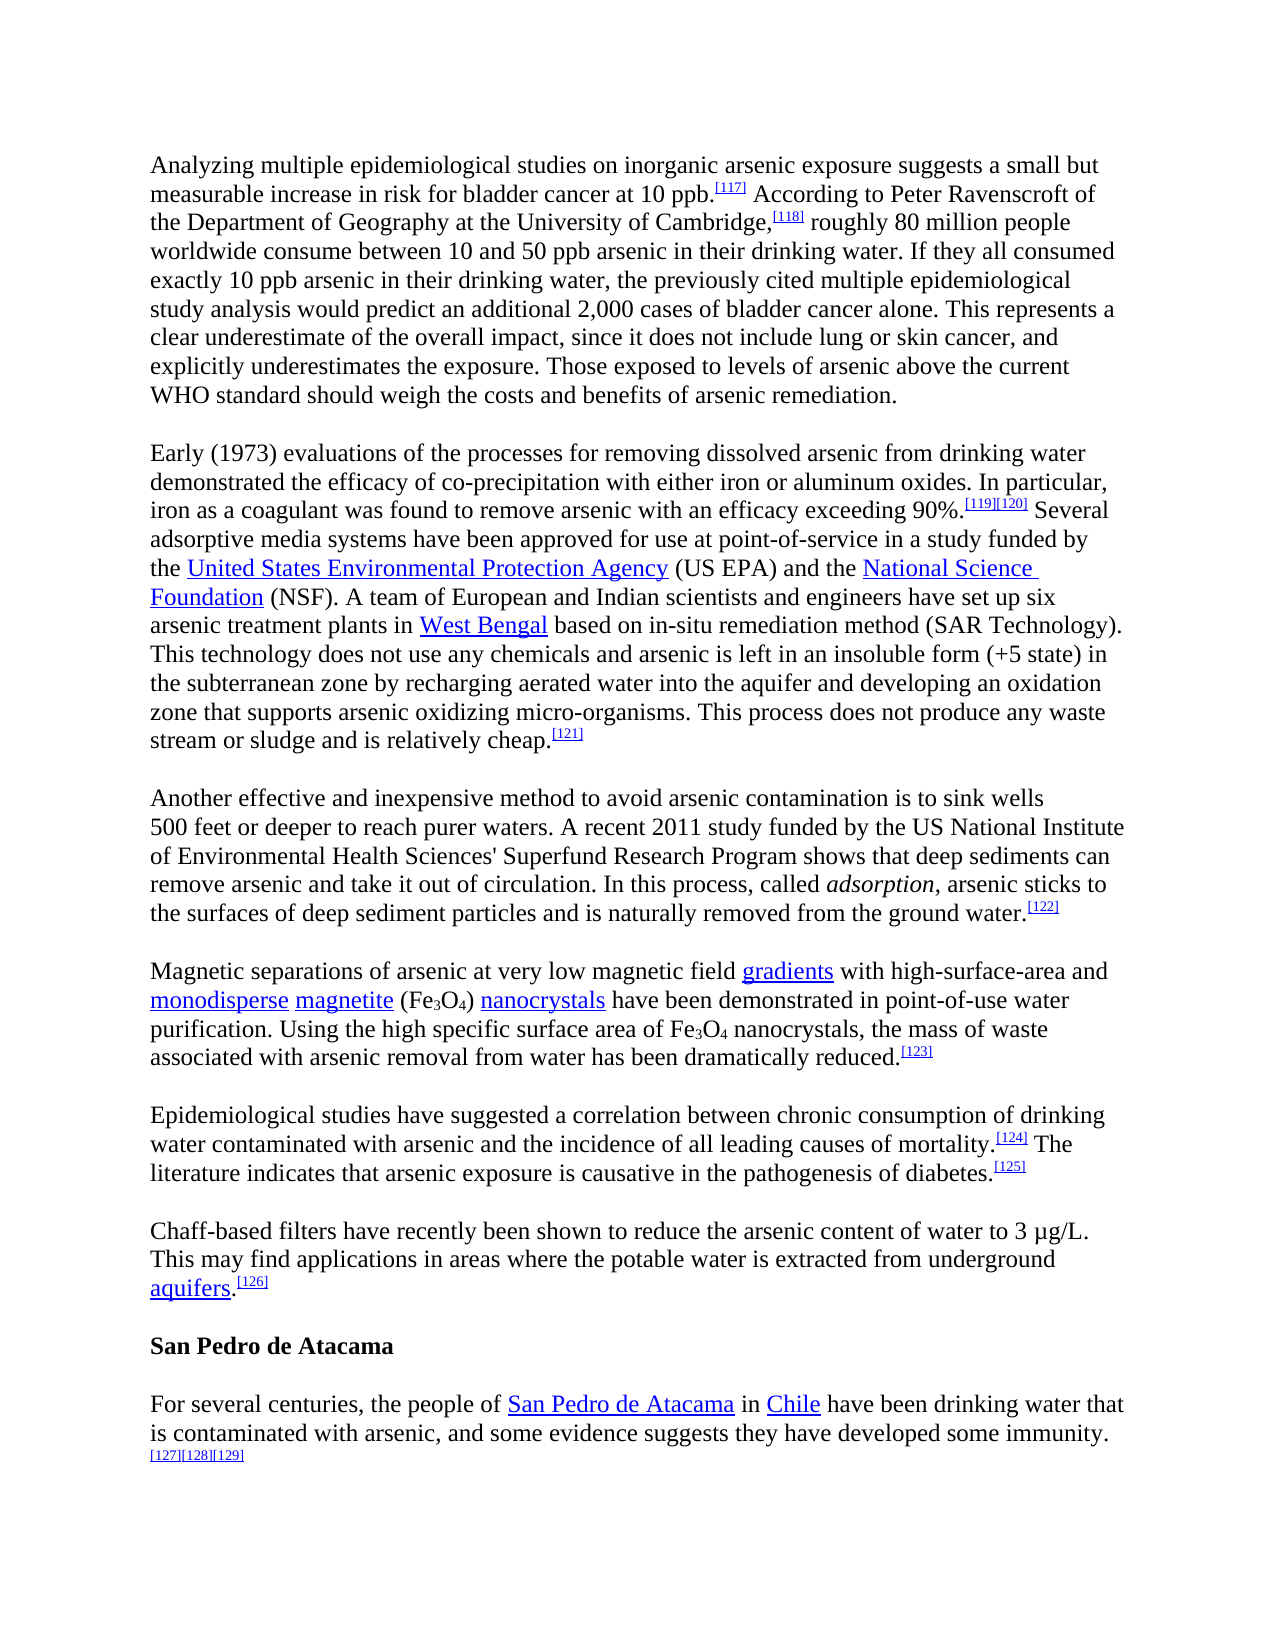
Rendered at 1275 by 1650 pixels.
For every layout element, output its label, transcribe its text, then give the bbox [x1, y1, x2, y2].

text Analyzing multiple epidemiological studies on inorganic arsenic exposure suggests a small but measurable increase in risk for bladder cancer at 10 ppb.[117] According to Peter Ravenscroft of the Department of Geography at the University of Cambridge,[118] roughly 80 million people worldwide consume between 10 and 50 ppb arsenic in their drinking water. If they all consumed exactly 10 ppb arsenic in their drinking water, the previously cited multiple epidemiological study analysis would predict an additional 2,000 cases of bladder cancer alone. This represents a clear underestimate of the overall impact, since it does not include lung or skin cancer, and explicitly underestimates the exposure. Those exposed to levels of arsenic above the current WHO standard should weigh the costs and benefits of arsenic remediation. [150, 150, 1125, 409]
text Magnetic separations of arsenic at very low magnetic field gradients with high-surface-area and monodisperse magnetite (Fe3O4) nanocrystals have been demonstrated in point-of-use water purification. Using the high specific surface area of Fe3O4 nanocrystals, the mass of waste associated with arsenic removal from water has been dramatically reduced.[123] [150, 956, 1125, 1071]
text Another effective and inexpensive method to avoid arsenic contamination is to sink wells 500 feet or deeper to reach purer waters. A recent 2011 study funded by the US National Institute of Environmental Health Sciences' Superfund Research Program shows that deep sediments can remove arsenic and take it out of circulation. In this process, called adsorption, arsenic sticks to the surfaces of deep sediment particles and is naturally removed from the ground water.[122] [150, 783, 1125, 927]
text San Pedro de Atacama [150, 1331, 1125, 1360]
text For several centuries, the people of San Pedro de Atacama in Chile have been drinking water that is contaminated with arsenic, and some evidence suggests they have developed some immunity.[127][128][129] [150, 1389, 1125, 1475]
text Epidemiological studies have suggested a correlation between chronic consumption of drinking water contaminated with arsenic and the incidence of all leading causes of mortality.[124] The literature indicates that arsenic exposure is causative in the pathogenesis of diabetes.[125] [150, 1100, 1125, 1187]
text Early (1973) evaluations of the processes for removing dissolved arsenic from drinking water demonstrated the efficacy of co-precipitation with either iron or aluminum oxides. In particular, iron as a coagulant was found to remove arsenic with an efficacy exceeding 90%.[119][120] Several adsorptive media systems have been approved for use at point-of-service in a study funded by the United States Environmental Protection Agency (US EPA) and the National Science Foundation (NSF). A team of European and Indian scientists and engineers have set up six arsenic treatment plants in West Bengal based on in-situ remediation method (SAR Technology). This technology does not use any chemicals and arsenic is left in an insoluble form (+5 state) in the subterranean zone by recharging aerated water into the aquifer and developing an oxidation zone that supports arsenic oxidizing micro-organisms. This process does not produce any waste stream or sludge and is relatively cheap.[121] [150, 438, 1125, 754]
text Chaff-based filters have recently been shown to reduce the arsenic content of water to 3 µg/L. This may find applications in areas where the potable water is extracted from underground aquifers.[126] [150, 1216, 1125, 1302]
